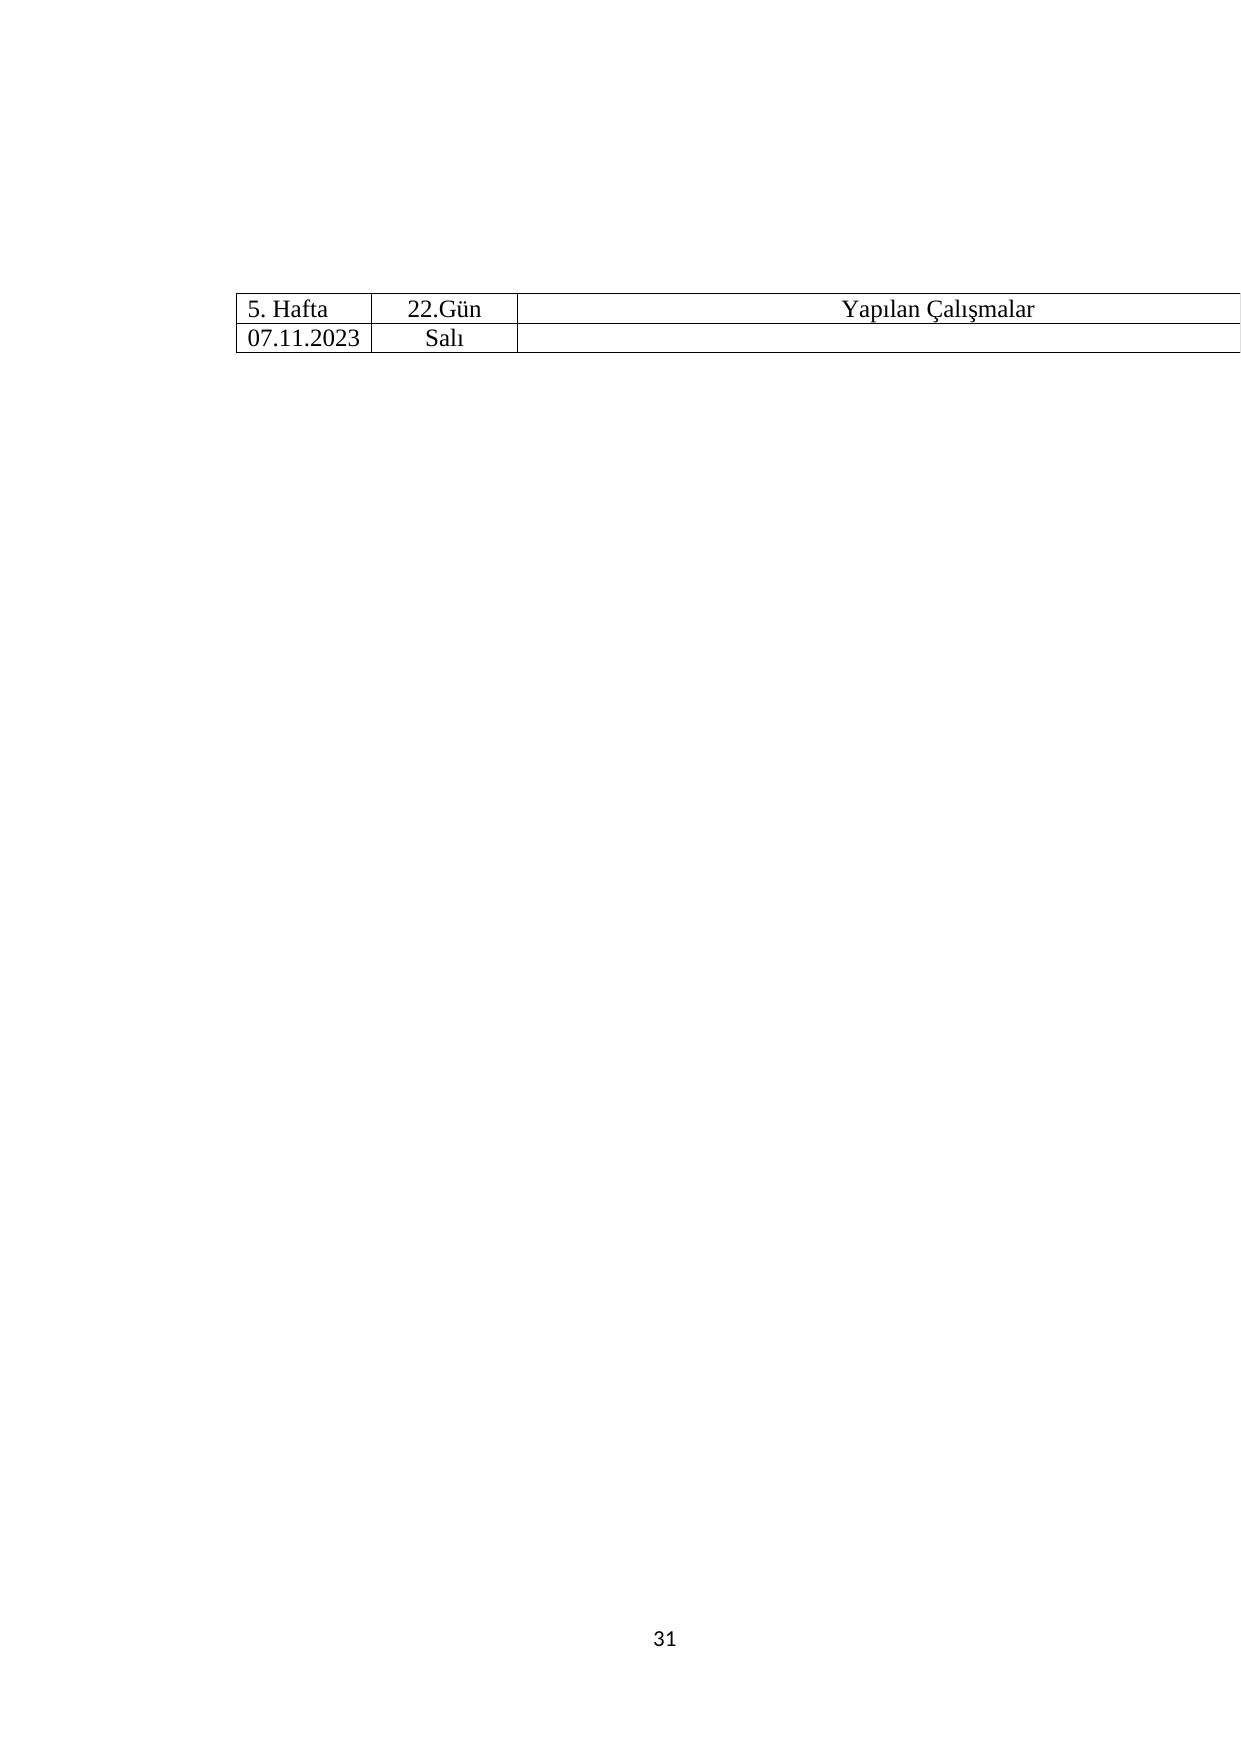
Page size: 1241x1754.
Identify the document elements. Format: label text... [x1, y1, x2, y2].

table_cell [518, 324, 1240, 352]
table_cell Salı [372, 324, 517, 352]
table_header Yapılan Çalışmalar [518, 294, 1240, 322]
table_cell 07.11.2023 [237, 324, 371, 352]
table_header 22.Gün [372, 294, 517, 322]
table_header 5. Hafta [237, 294, 371, 322]
